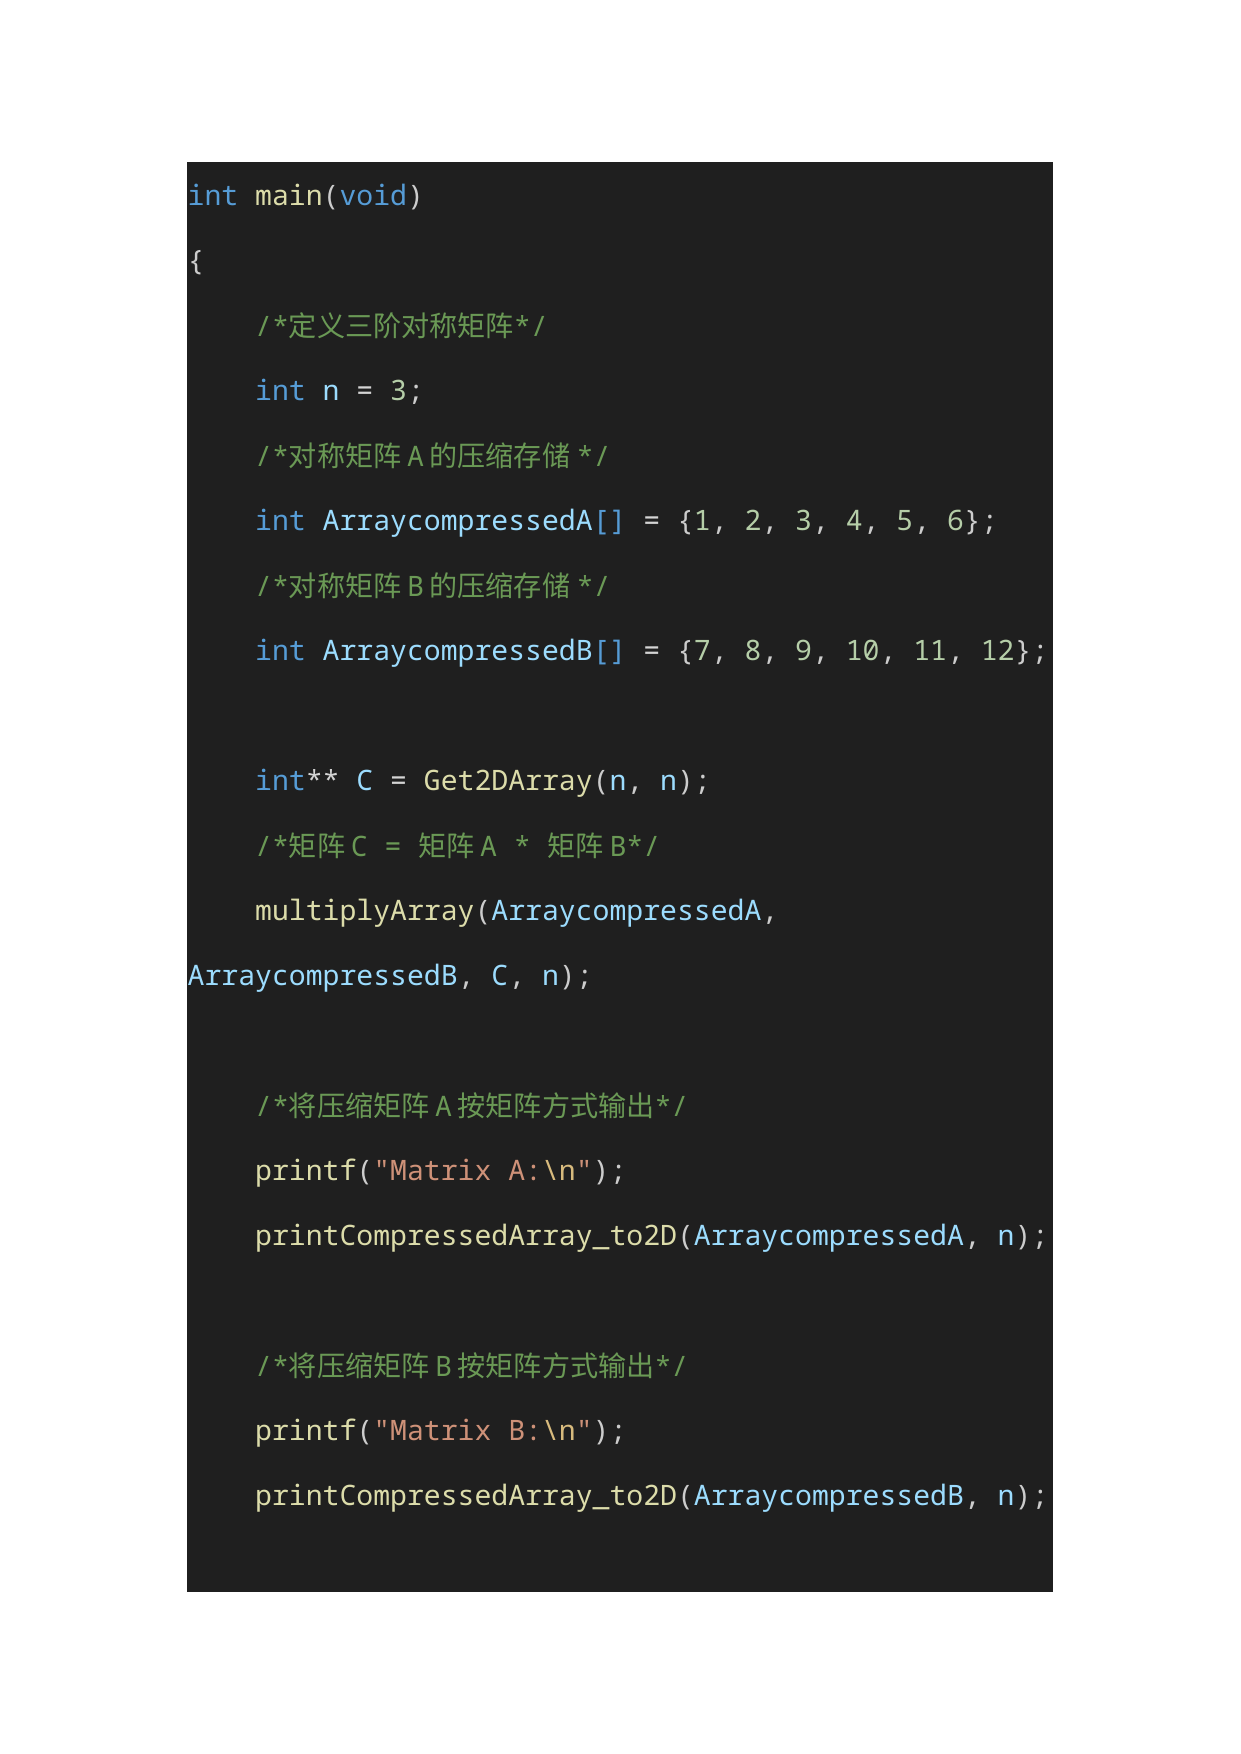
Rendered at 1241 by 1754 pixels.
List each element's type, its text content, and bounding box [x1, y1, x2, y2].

text int n = 3; [187, 357, 1053, 422]
text printf("Matrix B:\n"); [187, 1397, 1053, 1462]
text int ArraycompressedB[] = {7, 8, 9, 10, 11, 12}; [187, 617, 1053, 682]
text { [187, 227, 1053, 292]
text int ArraycompressedA[] = {1, 2, 3, 4, 5, 6}; [187, 487, 1053, 552]
text printCompressedArray_to2D(ArraycompressedA, n); [187, 1202, 1053, 1267]
text /*定义三阶对称矩阵*/ [187, 292, 1053, 357]
text printCompressedArray_to2D(ArraycompressedB, n); [187, 1462, 1053, 1527]
text int main(void) [187, 162, 1053, 227]
text printf("Matrix A:\n"); [187, 1137, 1053, 1202]
text /*对称矩阵A的压缩存储 */ [187, 422, 1053, 487]
text /*将压缩矩阵B按矩阵方式输出*/ [187, 1332, 1053, 1397]
text multiplyArray(ArraycompressedA, ArraycompressedB, C, n); [187, 877, 1053, 1007]
text /*矩阵C = 矩阵A * 矩阵B*/ [187, 812, 1053, 877]
text int** C = Get2DArray(n, n); [187, 747, 1053, 812]
text /*对称矩阵B的压缩存储 */ [187, 552, 1053, 617]
text /*将压缩矩阵A按矩阵方式输出*/ [187, 1072, 1053, 1137]
